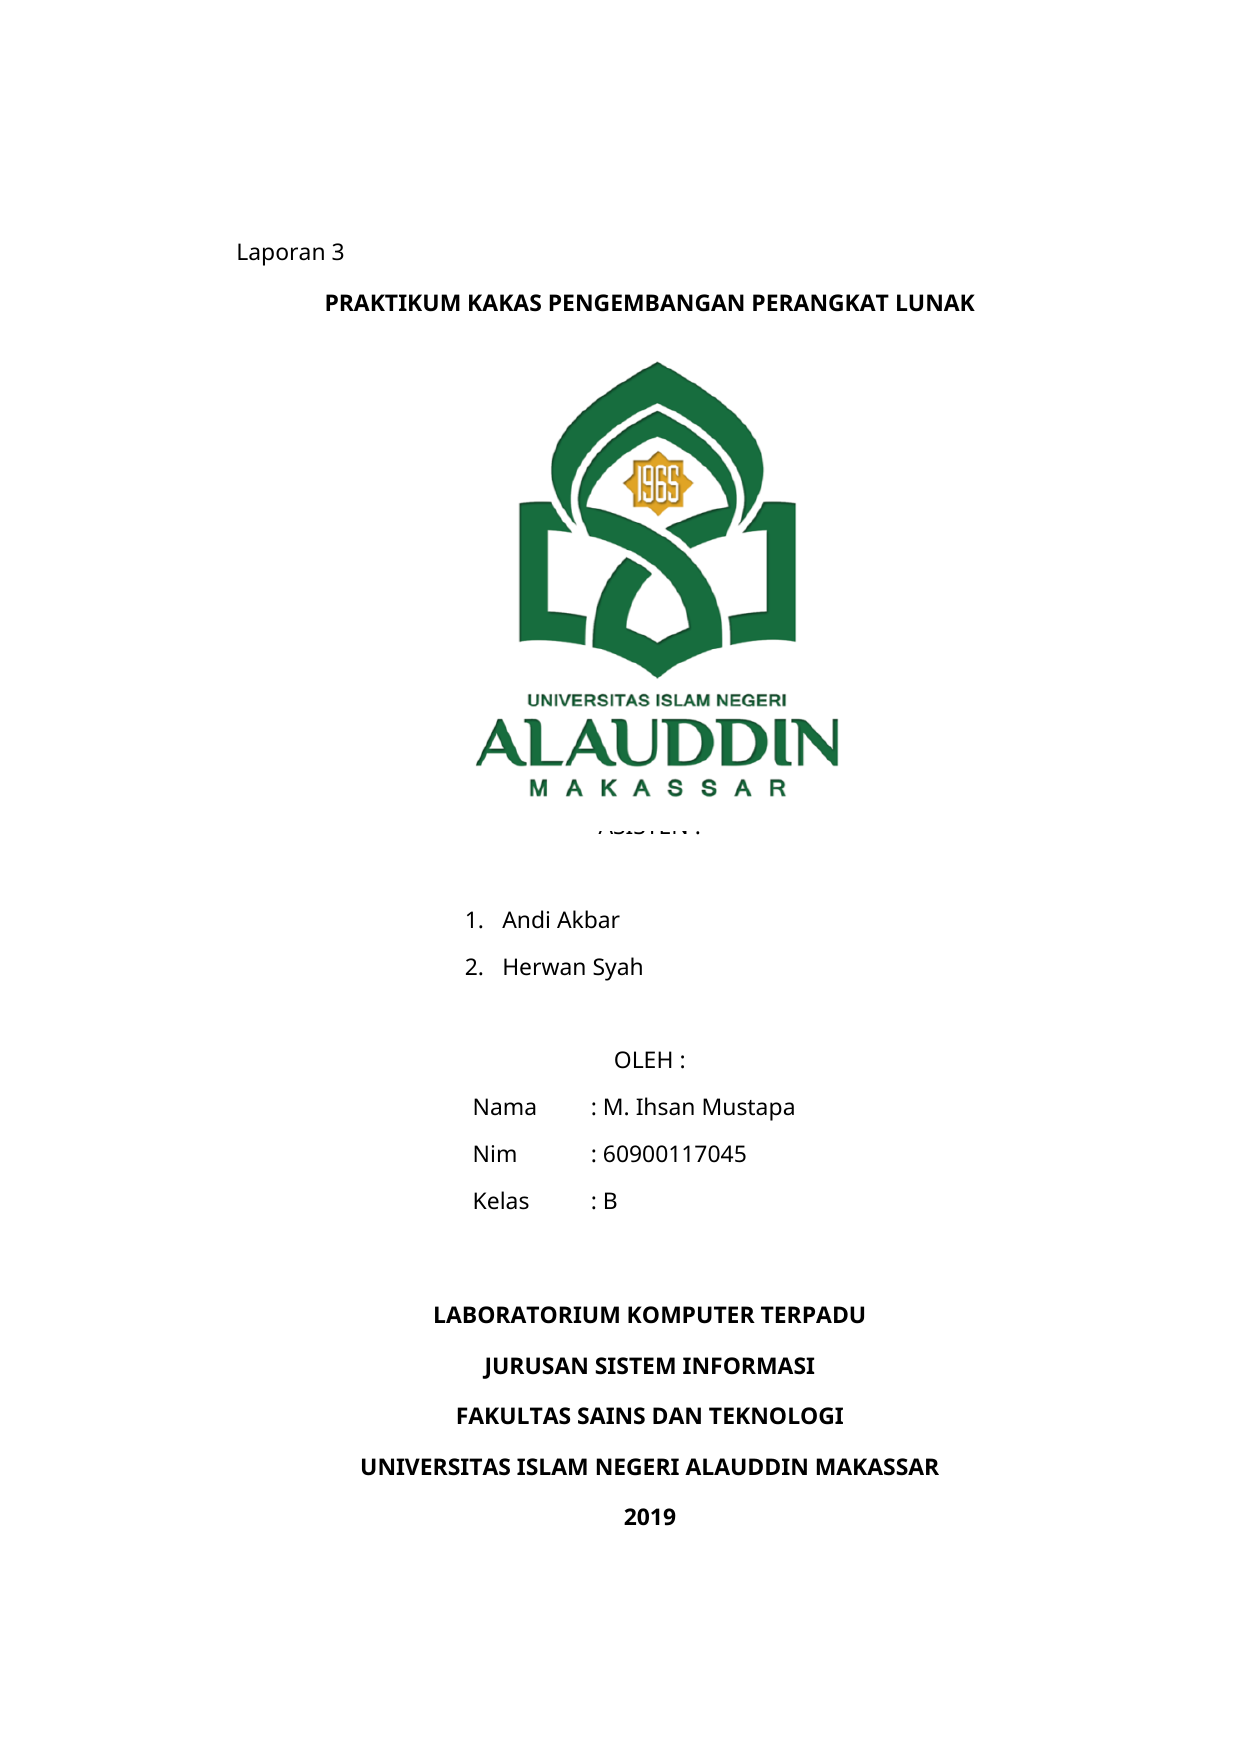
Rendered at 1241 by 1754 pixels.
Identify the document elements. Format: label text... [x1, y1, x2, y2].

text FAKULTAS SAINS DAN TEKNOLOGI [236, 1400, 1063, 1431]
text JURUSAN SISTEM INFORMASI [236, 1350, 1063, 1381]
picture [440, 359, 912, 831]
text Nama : M. Ihsan Mustapa [472, 1091, 1063, 1122]
text Kelas : B [472, 1185, 1063, 1216]
list Herwan Syah [464, 951, 1063, 982]
text OLEH : [236, 1044, 1063, 1076]
text Laporan 3 [236, 236, 1063, 267]
text LABORATORIUM KOMPUTER TERPADU [236, 1299, 1063, 1331]
text ASISTEN : [236, 810, 1063, 841]
text PRAKTIKUM KAKAS PENGEMBANGAN PERANGKAT LUNAK [236, 287, 1063, 318]
text Nim : 60900117045 [472, 1138, 1063, 1169]
text UNIVERSITAS ISLAM NEGERI ALAUDDIN MAKASSAR [236, 1451, 1063, 1482]
text 2019 [236, 1501, 1063, 1532]
list Andi Akbar [464, 904, 1063, 935]
